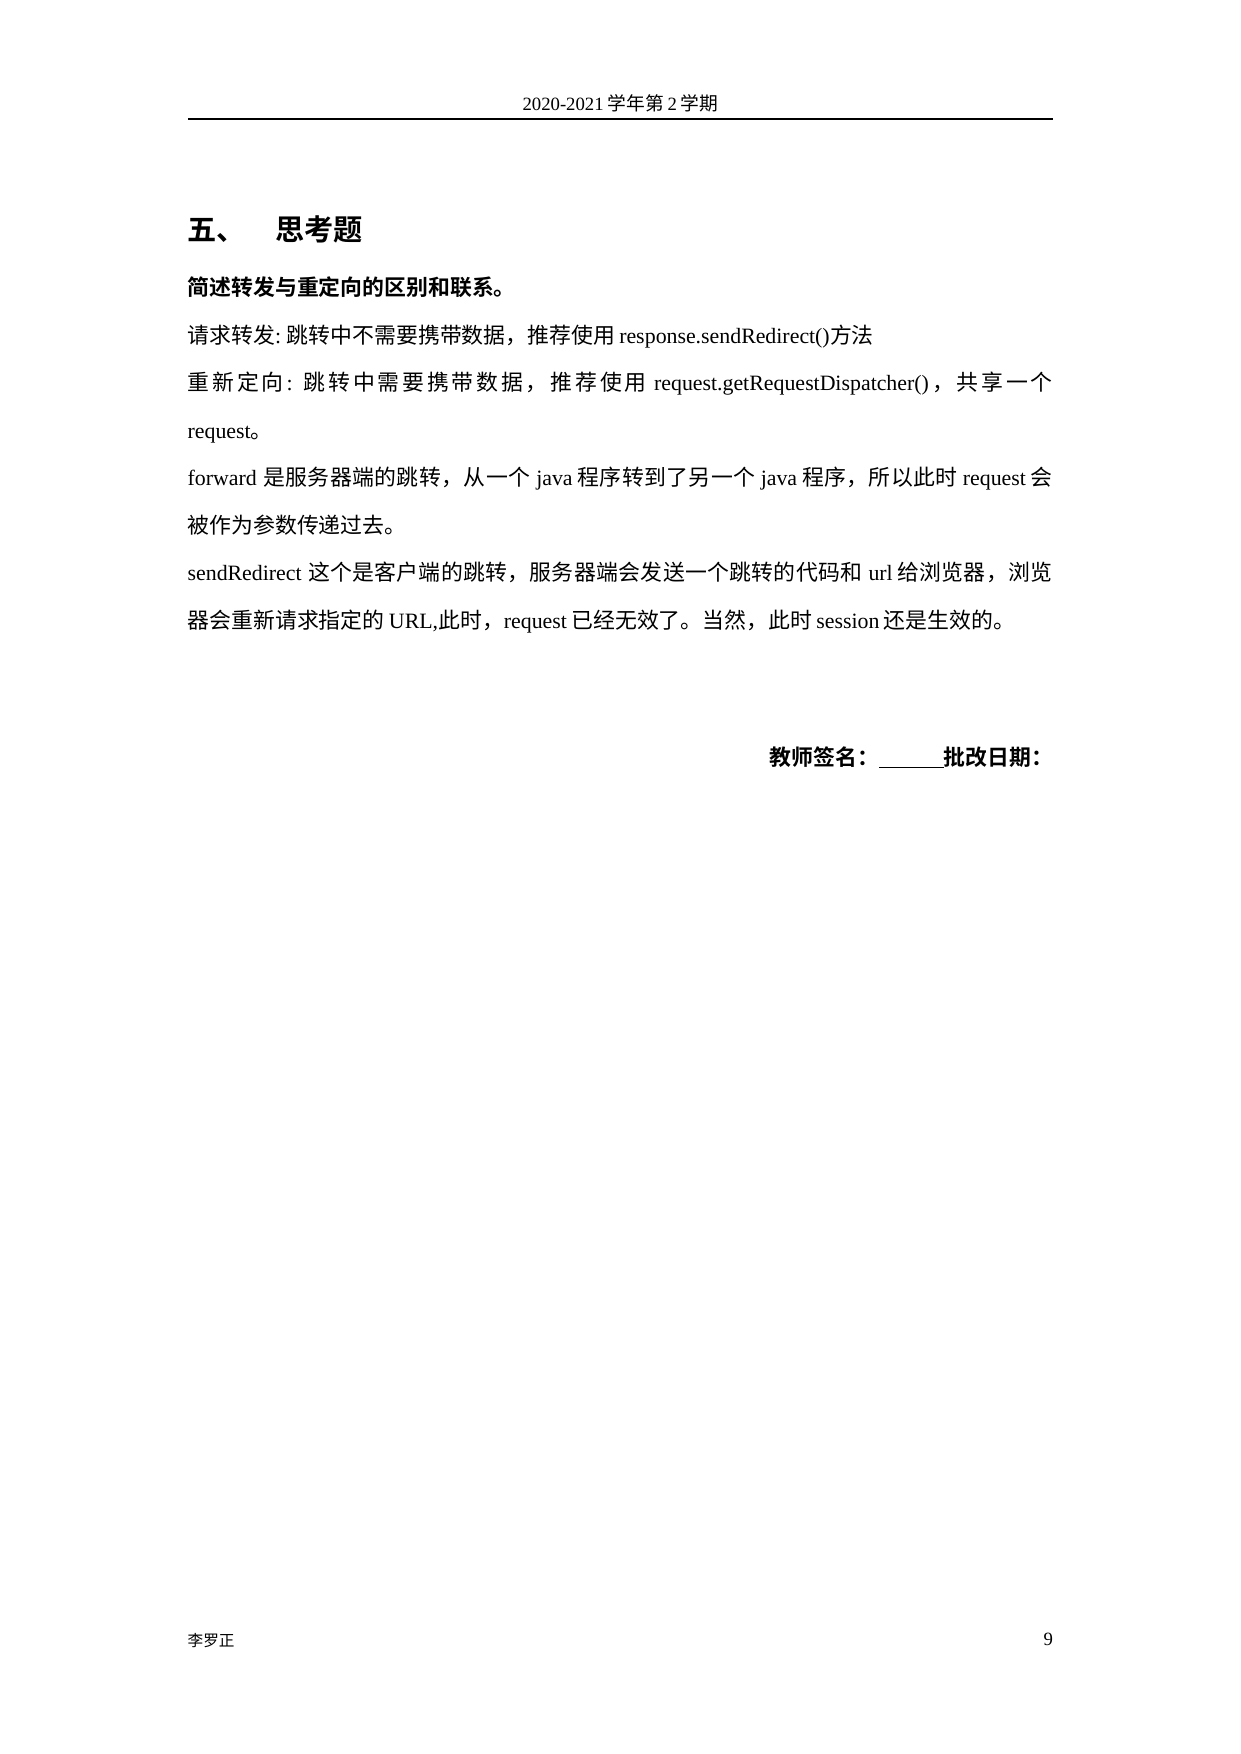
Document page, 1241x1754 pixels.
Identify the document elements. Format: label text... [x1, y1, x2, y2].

text 简述转发与重定向的区别和联系。 [187, 270, 1053, 302]
list 思考题 [187, 207, 1053, 249]
text 请求转发: 跳转中不需要携带数据，推荐使用response.sendRedirect()方法 [187, 318, 1053, 349]
text forward 是服务器端的跳转，从一个java程序转到了另一个java程序，所以此时request会被作为参数传递过去。 [187, 460, 1053, 539]
text 教师签名： 批改日期： [187, 739, 1053, 771]
text 重新定向: 跳转中需要携带数据，推荐使用request.getRequestDispatcher()，共享一个request。 [187, 365, 1053, 444]
text sendRedirect 这个是客户端的跳转，服务器端会发送一个跳转的代码和url给浏览器，浏览器会重新请求指定的URL,此时，request已经无效了。当然，此时session还是生效的。 [187, 555, 1053, 634]
